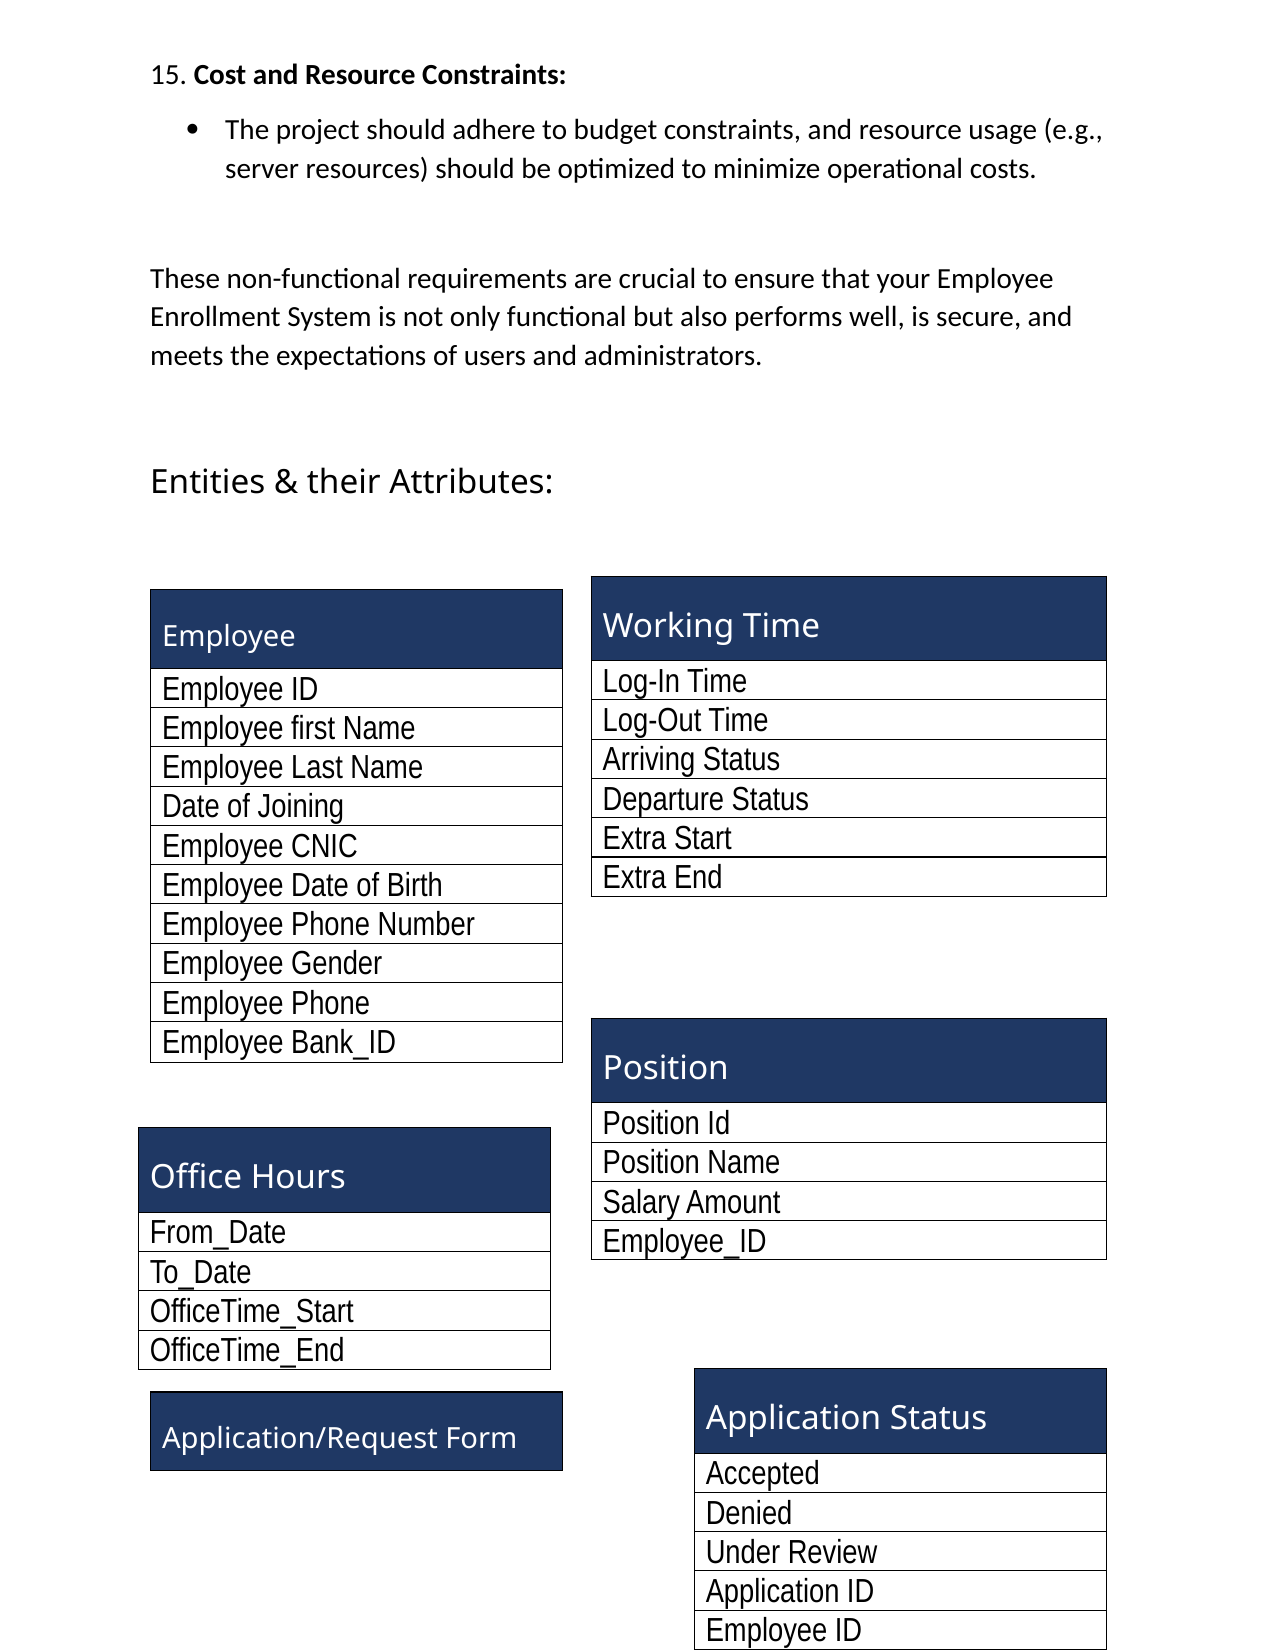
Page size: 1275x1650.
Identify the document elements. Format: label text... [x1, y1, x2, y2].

table_cell Employee Bank_ID [151, 1022, 562, 1062]
table_cell Employee ID [695, 1611, 1106, 1649]
table_cell Salary Amount [592, 1182, 1106, 1220]
table_cell Position Name [592, 1143, 1106, 1181]
table_cell Employee ID [151, 669, 562, 707]
table_cell To_Date [139, 1252, 550, 1290]
table_cell Position Id [592, 1103, 1106, 1142]
table_cell Denied [695, 1493, 1106, 1531]
table_cell Under Review [695, 1532, 1106, 1570]
text Entities & their Attributes: [150, 458, 1125, 503]
table_cell Extra End [592, 858, 1106, 896]
table_cell Employee Date of Birth [151, 865, 562, 903]
table_header Office Hours [139, 1128, 550, 1212]
table_cell Employee first Name [151, 708, 562, 746]
table_cell Date of Joining [151, 787, 562, 825]
table_cell Extra Start [592, 818, 1106, 856]
table_cell Employee Last Name [151, 747, 562, 786]
table_header Employee [151, 590, 562, 668]
table_header Application Status [695, 1369, 1106, 1453]
table_cell Arriving Status [592, 740, 1106, 778]
table_cell OfficeTime_Start [139, 1291, 550, 1329]
table_cell Employee Phone [151, 983, 562, 1021]
table_cell Employee_ID [592, 1221, 1106, 1259]
table_cell From_Date [139, 1213, 550, 1251]
table_cell Departure Status [592, 779, 1106, 817]
table_cell Accepted [695, 1454, 1106, 1492]
table_cell Log-Out Time [592, 700, 1106, 739]
table_header Working Time [592, 577, 1106, 660]
table_cell Log-In Time [592, 661, 1106, 699]
text 15. Cost and Resource Constraints: [150, 56, 1125, 92]
table_header Application/Request Form [151, 1393, 562, 1470]
list The project should adhere to budget constraints, and resource usage (e.g., server resources) should be optimized to minimize operational costs. [187, 111, 1125, 185]
table_cell Application ID [695, 1571, 1106, 1610]
table_cell Employee CNIC [151, 826, 562, 864]
table_cell OfficeTime_End [139, 1331, 550, 1369]
table_cell Employee Phone Number [151, 904, 562, 943]
table_header Position [592, 1019, 1106, 1102]
text These non-functional requirements are crucial to ensure that your Employee Enrollment System is not only functional but also performs well, is secure, and meets the expectations of users and administrators. [150, 260, 1125, 372]
table_cell Employee Gender [151, 944, 562, 982]
